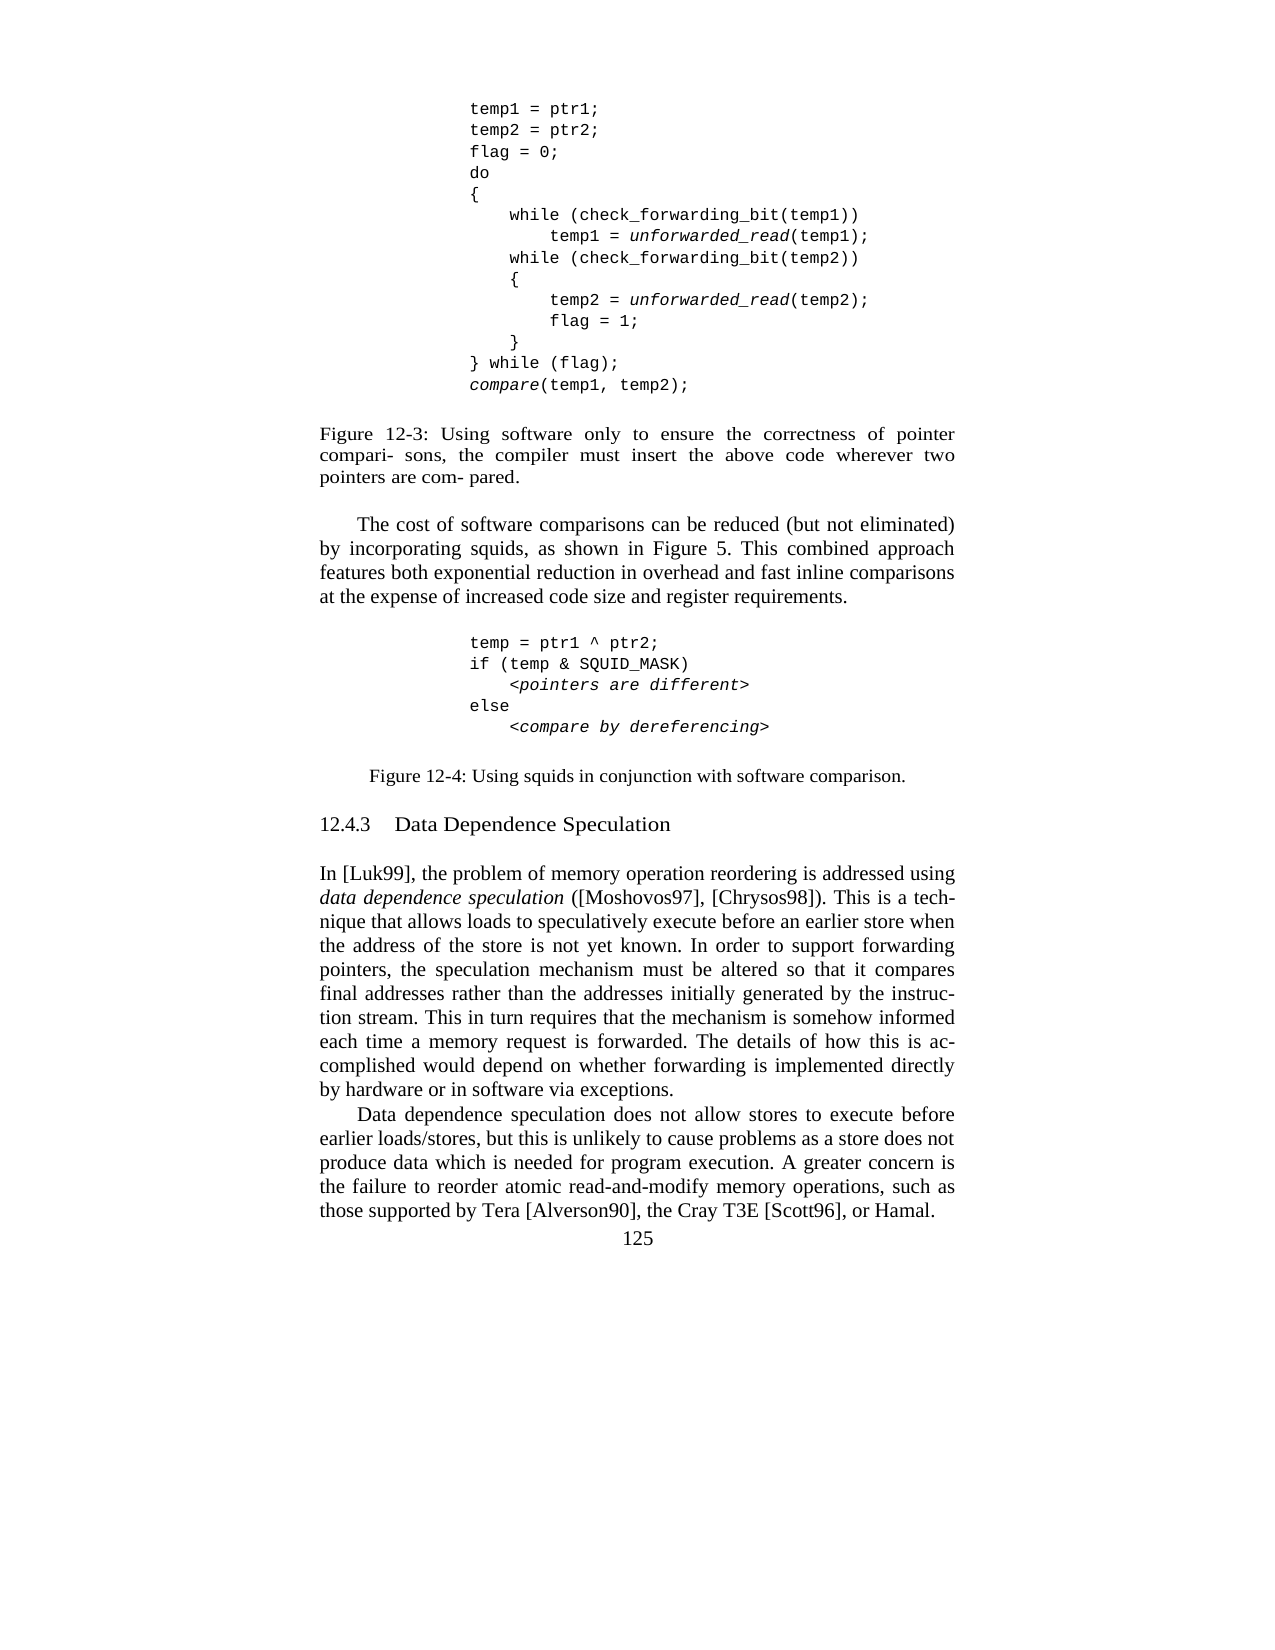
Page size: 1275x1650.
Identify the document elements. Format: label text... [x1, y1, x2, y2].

text <pointers are different> [509, 677, 1275, 696]
text } while (flag); [469, 355, 1275, 374]
text while (check_forwarding_bit(temp1)) temp1 = unforwarded_read(temp1); [509, 207, 872, 247]
text temp2 = unforwarded_read(temp2); flag = 1; [549, 291, 872, 332]
text while (check_forwarding_bit(temp2)) [509, 249, 1275, 268]
text temp1 = ptr1; temp2 = ptr2; flag = 0; [469, 101, 600, 162]
text if (temp & SQUID_MASK) [469, 656, 1275, 674]
text In [Luk99], the problem of memory operation reordering is addressed using data dependence speculation ([Moshovos97], [Chrysos98]). This is a tech- nique that allows loads to speculatively execute before an earlier store when the address of the store is not yet known. In order to support forwarding pointers, the speculation mechanism must be altered so that it compares final addresses rather than the addresses initially generated by the instruc- tion stream. This in turn requires that the mechanism is somehow informed each time a memory request is forwarded. The details of how this is ac- complished would depend on whether forwarding is implemented directly by hardware or in software via exceptions. [319, 861, 956, 1101]
text <compare by dereferencing> [509, 719, 1275, 738]
text The cost of software comparisons can be reduced (but not eliminated) by incorporating squids, as shown in Figure 5. This combined approach features both exponential reduction in overhead and fast inline comparisons at the expense of increased code size and register requirements. [319, 512, 956, 608]
text temp = ptr1 ^ ptr2; [469, 634, 1275, 653]
text compare(temp1, temp2); [469, 376, 1275, 395]
text else [469, 698, 1275, 717]
text { [509, 270, 1275, 289]
text Figure 12-4: Using squids in conjunction with software comparison. [326, 765, 949, 787]
text Figure 12-3: Using software only to ensure the correctness of pointer compari- sons, the compiler must insert the above code wherever two pointers are com- pared. [319, 422, 956, 487]
text } [509, 334, 1275, 353]
text do [469, 165, 1275, 183]
text Data dependence speculation does not allow stores to execute before earlier loads/stores, but this is unlikely to cause problems as a store does not produce data which is needed for program execution. A greater concern is the failure to reorder atomic read-and-modify memory operations, such as those supported by Tera [Alverson90], the Cray T3E [Scott96], or Hamal. [319, 1101, 956, 1222]
text { [469, 186, 1275, 204]
text 125 [410, 1226, 866, 1250]
list Data Dependence Speculation [319, 812, 1275, 836]
